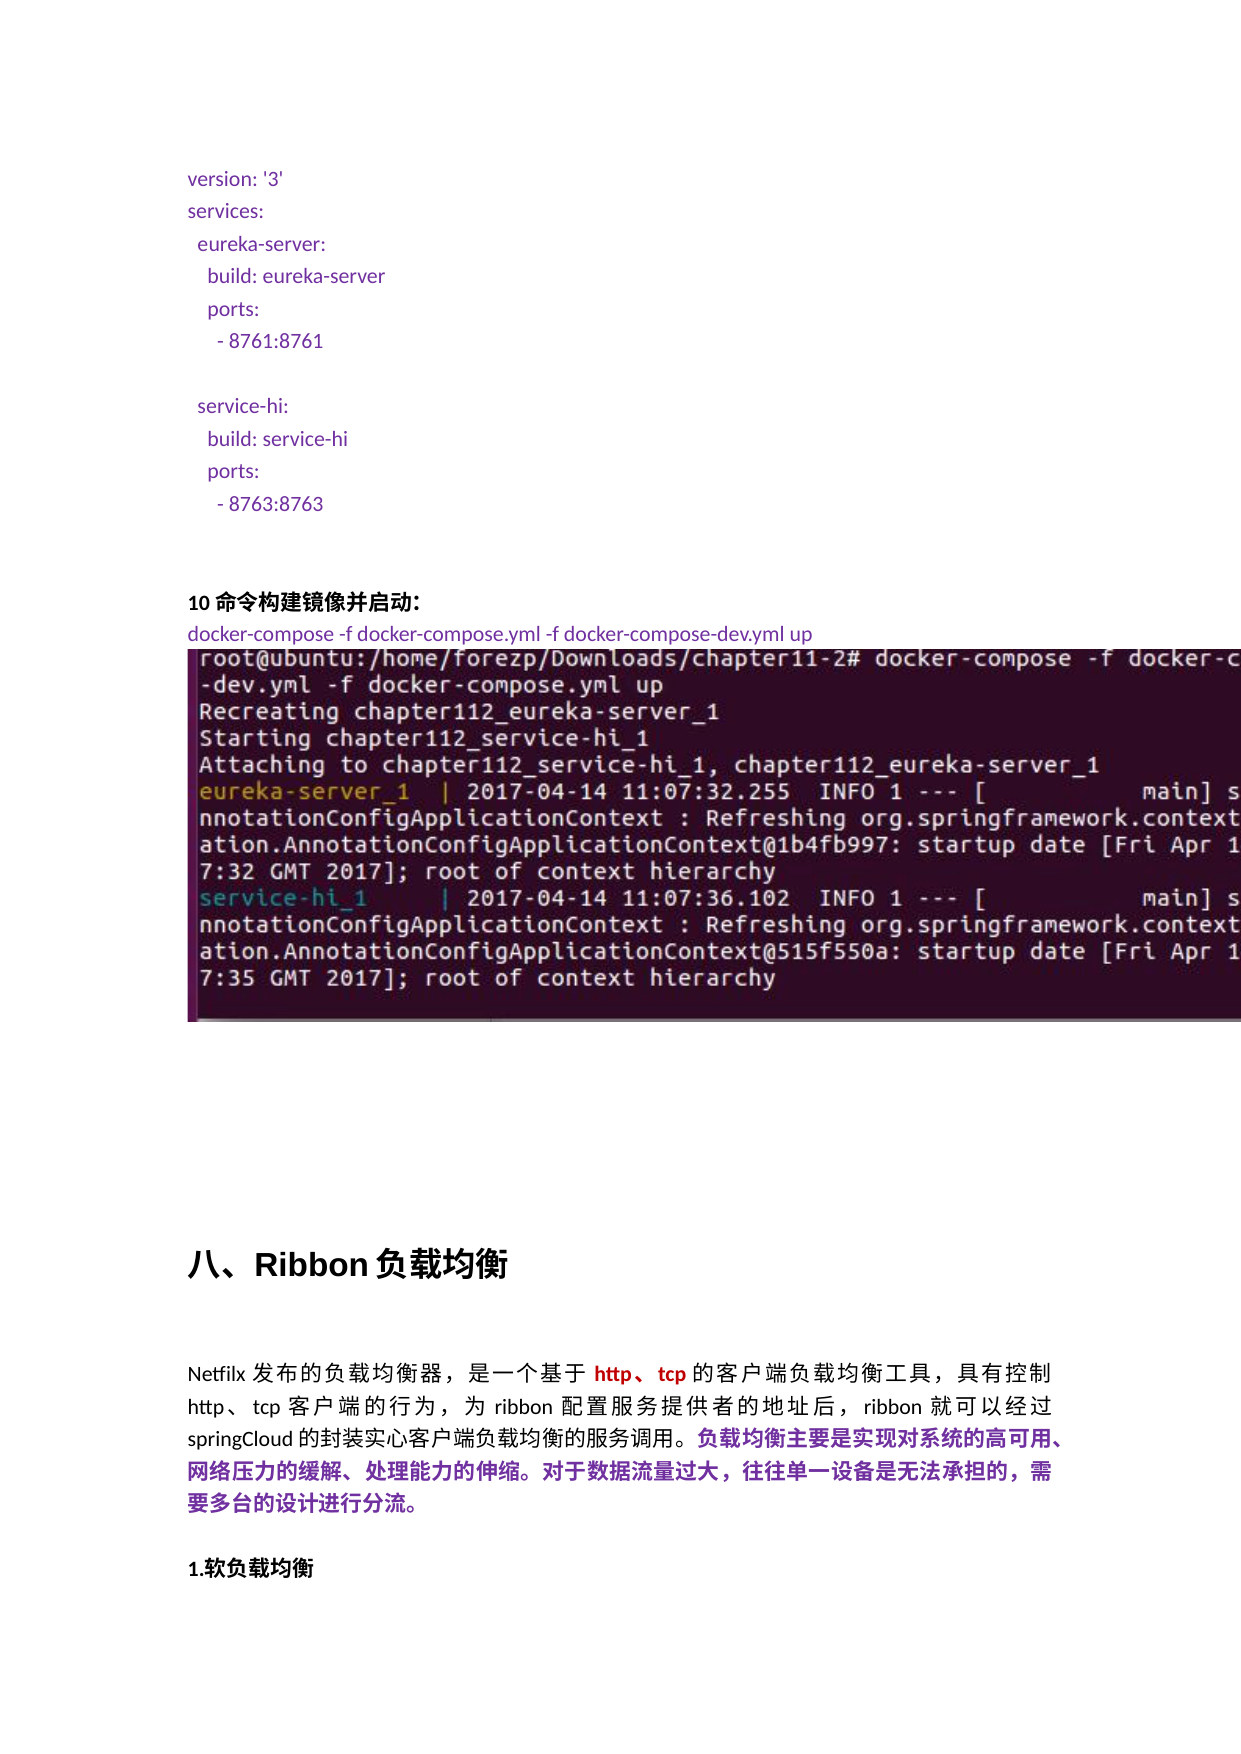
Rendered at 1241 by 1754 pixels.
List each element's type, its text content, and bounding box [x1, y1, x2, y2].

list - 8761:8761 [187, 324, 1053, 357]
list build: eureka-server [187, 259, 1053, 292]
list eureka-server: [187, 227, 1053, 259]
list docker-compose -f docker-compose.yml -f docker-compose-dev.yml up [187, 617, 1053, 649]
list ports: [187, 454, 1053, 487]
list version: '3' [187, 162, 1053, 194]
list 10 命令构建镜像并启动： [187, 584, 1053, 617]
list 1.软负载均衡 [187, 1551, 1053, 1583]
list - 8763:8763 [187, 487, 1053, 519]
subtitle 八、Ribbon负载均衡 [187, 1229, 1053, 1294]
list services: [187, 194, 1053, 227]
list build: service-hi [187, 422, 1053, 454]
list Netfilx发布的负载均衡器，是一个基于http、tcp的客户端负载均衡工具，具有控制http、tcp客户端的行为，为ribbon配置服务提供者的地址后，ribbon就可以经过springCloud的封装实心客户端负载均衡的服务调用。负载均衡主要是实现对系统的高可用、网络压力的缓解、处理能力的伸缩。对于数据流量过大，往往单一设备是无法承担的，需要多台的设计进行分流。 [187, 1356, 1053, 1518]
list service-hi: [187, 389, 1053, 422]
list ports: [187, 292, 1053, 324]
picture [187, 649, 1241, 1022]
